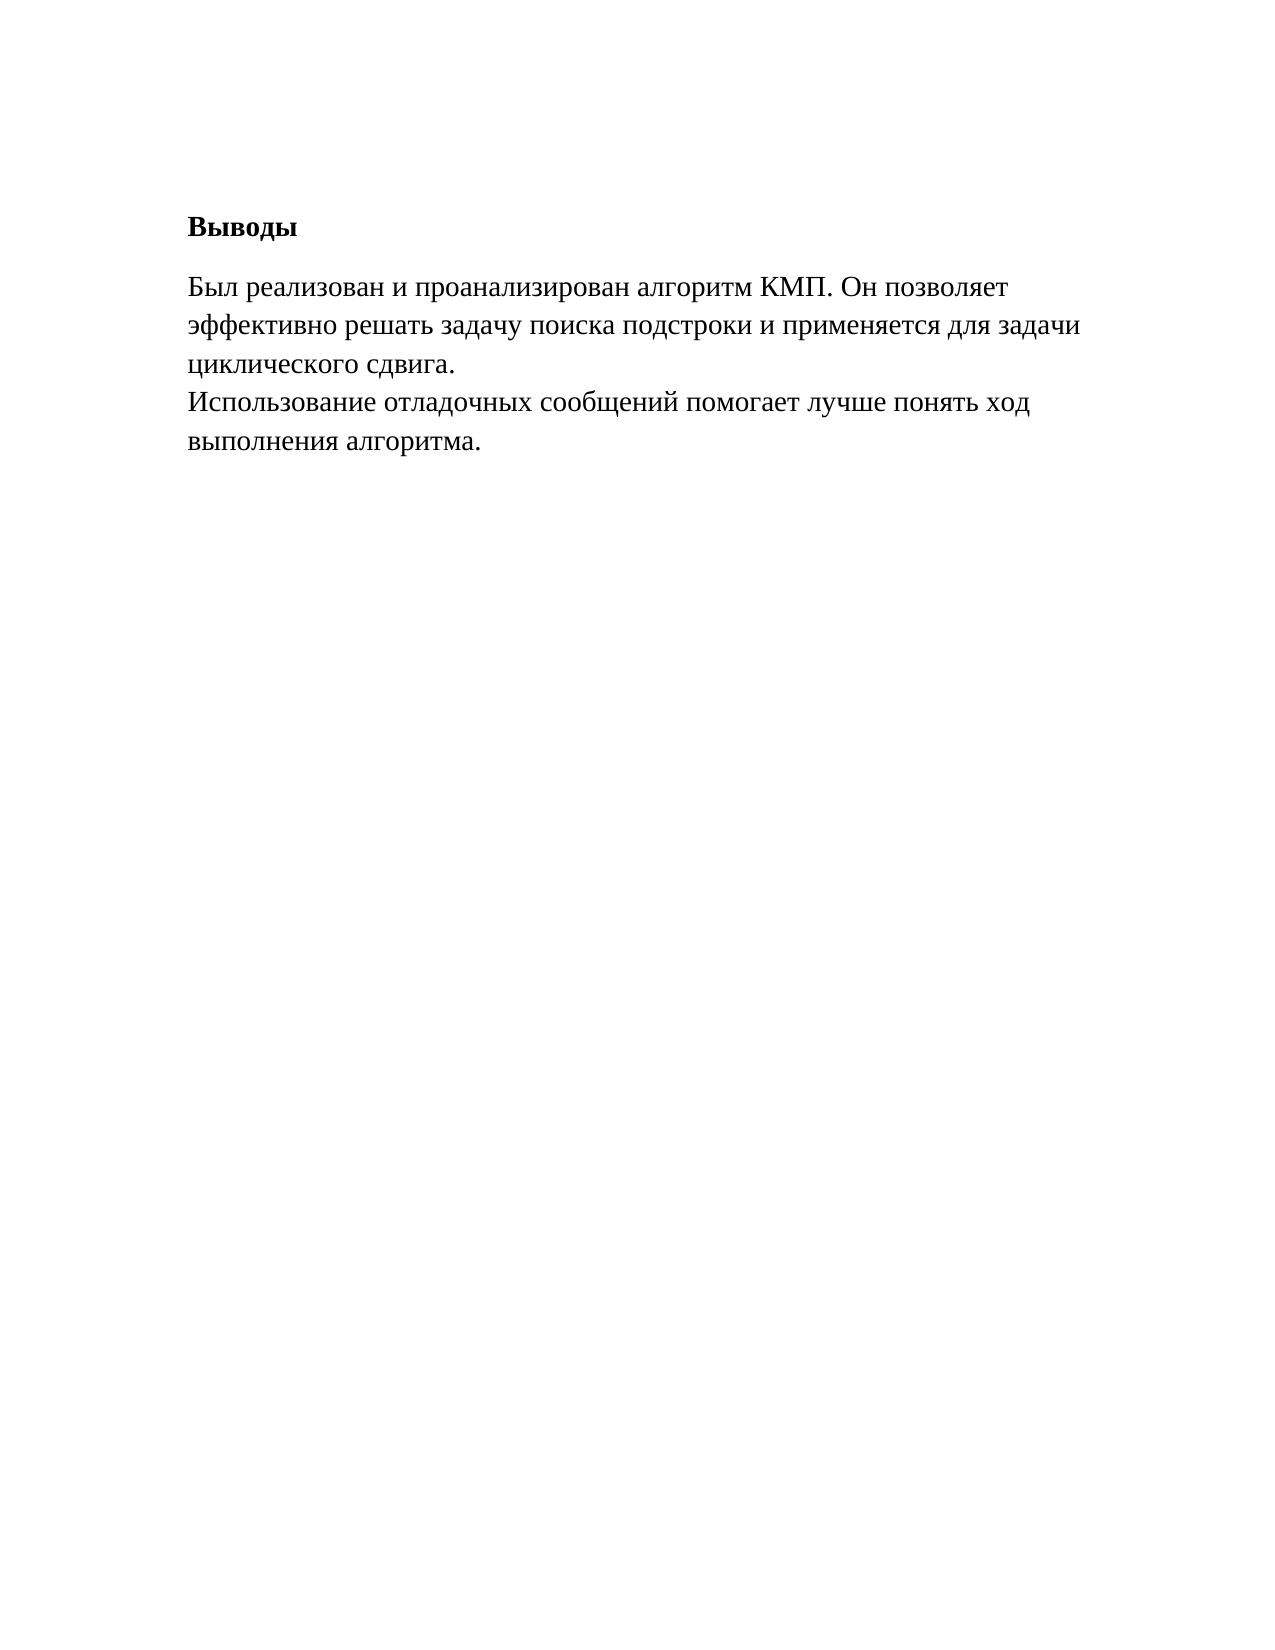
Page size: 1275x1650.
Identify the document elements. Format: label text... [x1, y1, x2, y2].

text Выводы [187, 209, 1087, 243]
text Был реализован и проанализирован алгоритм КМП. Он позволяет эффективно решать задачу поиска подстроки и применяется для задачи циклического сдвига. Использование отладочных сообщений помогает лучше понять ход выполнения алгоритма. [187, 269, 1087, 456]
